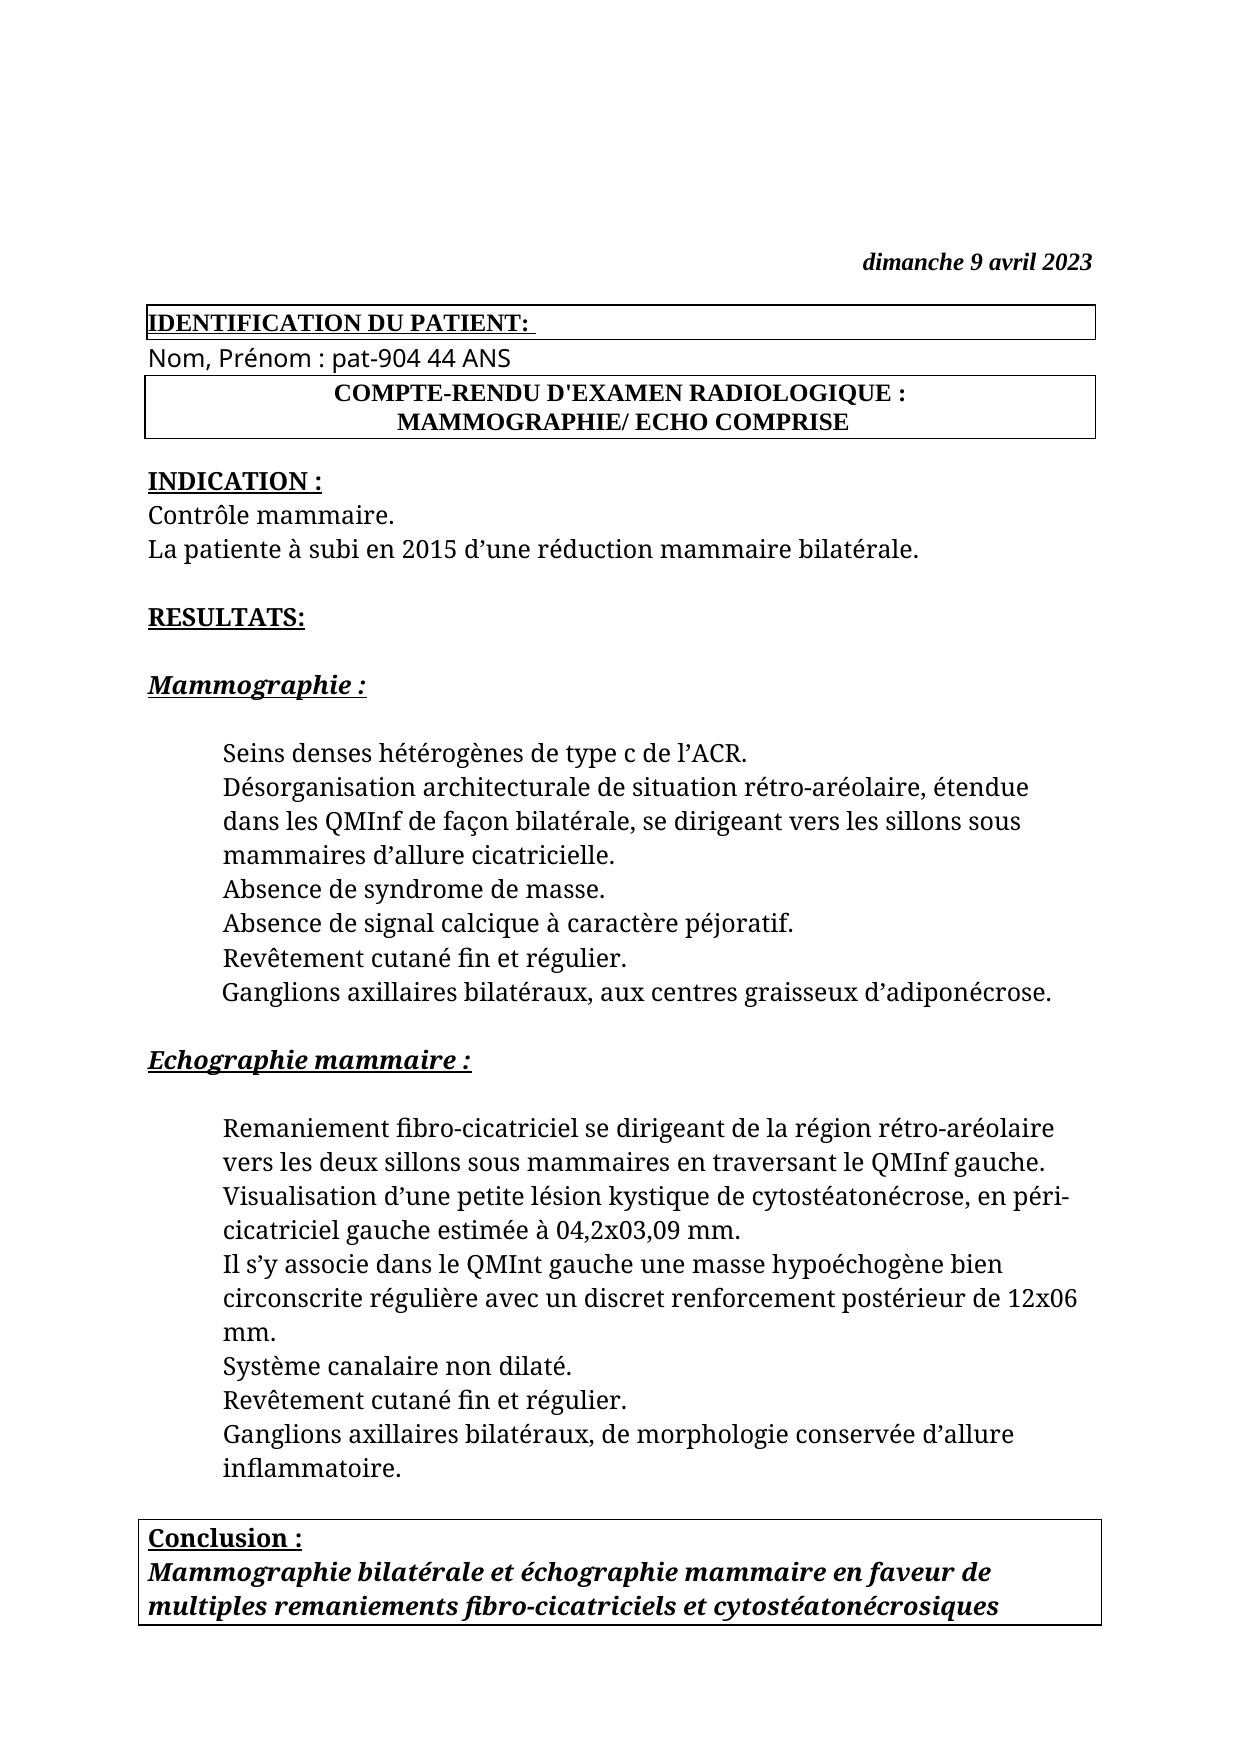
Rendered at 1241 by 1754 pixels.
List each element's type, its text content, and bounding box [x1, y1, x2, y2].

text Remaniement fibro-cicatriciel se dirigeant de la région rétro-aréolaire vers les deux sillons sous mammaires en traversant le QMInf gauche. [223, 1111, 1092, 1179]
text Mammographie : [148, 668, 1092, 702]
text Contrôle mammaire. [148, 497, 1092, 531]
text Conclusion : [139, 1520, 1101, 1553]
text Nom, Prénom : pat-904 44 ANS [148, 340, 1092, 374]
text Revêtement cutané fin et régulier. [223, 1383, 1092, 1417]
text Visualisation d’une petite lésion kystique de cytostéatonécrose, en péri-cicatriciel gauche estimée à 04,2x03,09 mm. [223, 1179, 1092, 1247]
text Echographie mammaire : [148, 1042, 1092, 1076]
text Absence de signal calcique à caractère péjoratif. [223, 906, 1092, 940]
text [139, 1553, 1101, 1624]
text INDICATION : [148, 463, 1092, 497]
text Seins denses hétérogènes de type c de l’ACR. [223, 736, 1092, 770]
text RESULTATS: [148, 599, 1092, 634]
text Il s’y associe dans le QMInt gauche une masse hypoéchogène bien circonscrite régulière avec un discret renforcement postérieur de 12x06 mm. [223, 1247, 1092, 1349]
text La patiente à subi en 2015 d’une réduction mammaire bilatérale. [148, 531, 1092, 566]
text IDENTIFICATION DU PATIENT: [148, 306, 1095, 339]
text COMPTE-RENDU D'EXAMEN RADIOLOGIQUE : [146, 376, 1095, 403]
text dimanche 9 avril 2023 [148, 247, 1092, 276]
text Revêtement cutané fin et régulier. [223, 940, 1092, 974]
text Ganglions axillaires bilatéraux, de morphologie conservée d’allure inflammatoire. [223, 1417, 1092, 1485]
text Désorganisation architecturale de situation rétro-aréolaire, étendue dans les QMInf de façon bilatérale, se dirigeant vers les sillons sous mammaires d’allure cicatricielle. [223, 770, 1092, 872]
text MAMMOGRAPHIE/ ECHO COMPRISE [146, 403, 1095, 438]
text Système canalaire non dilaté. [223, 1349, 1092, 1383]
text Absence de syndrome de masse. [223, 872, 1092, 906]
text Ganglions axillaires bilatéraux, aux centres graisseux d’adiponécrose. [148, 974, 1092, 1008]
